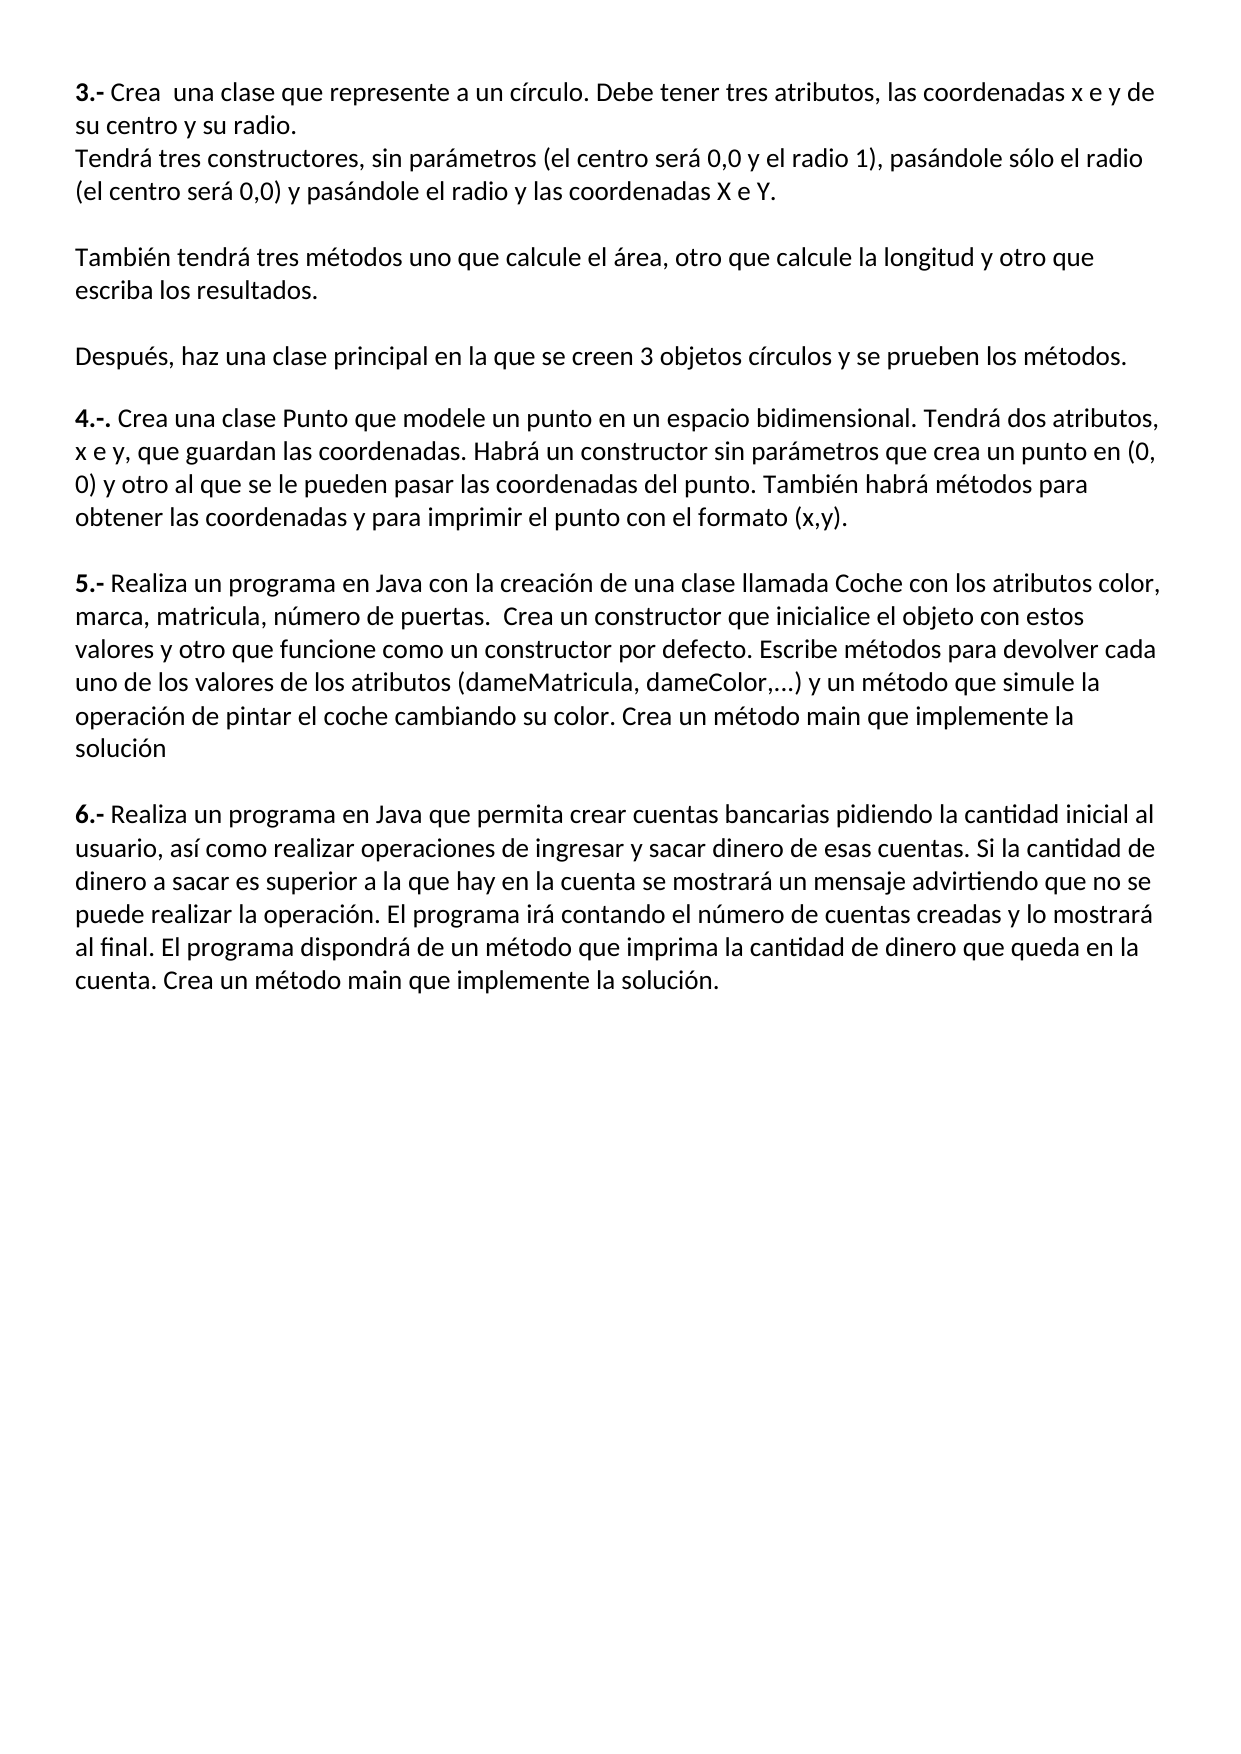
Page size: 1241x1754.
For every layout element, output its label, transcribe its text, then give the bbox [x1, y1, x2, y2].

text Después, haz una clase principal en la que se creen 3 objetos círculos y se prueben los métodos. [75, 339, 1165, 372]
text 6.- Realiza un programa en Java que permita crear cuentas bancarias pidiendo la cantidad inicial al usuario, así como realizar operaciones de ingresar y sacar dinero de esas cuentas. Si la cantidad de dinero a sacar es superior a la que hay en la cuenta se mostrará un mensaje advirtiendo que no se puede realizar la operación. El programa irá contando el número de cuentas creadas y lo mostrará al final. El programa dispondrá de un método que imprima la cantidad de dinero que queda en la cuenta. Crea un método main que implemente la solución. [75, 798, 1165, 996]
text 3.- Crea una clase que represente a un círculo. Debe tener tres atributos, las coordenadas x e y de su centro y su radio. [75, 75, 1165, 141]
text Tendrá tres constructores, sin parámetros (el centro será 0,0 y el radio 1), pasándole sólo el radio (el centro será 0,0) y pasándole el radio y las coordenadas X e Y. [75, 141, 1165, 207]
text 5.- Realiza un programa en Java con la creación de una clase llamada Coche con los atributos color, marca, matricula, número de puertas. Crea un constructor que inicialice el objeto con estos valores y otro que funcione como un constructor por defecto. Escribe métodos para devolver cada uno de los valores de los atributos (dameMatricula, dameColor,...) y un método que simule la operación de pintar el coche cambiando su color. Crea un método main que implemente la solución [75, 567, 1165, 765]
text También tendrá tres métodos uno que calcule el área, otro que calcule la longitud y otro que escriba los resultados. [75, 240, 1165, 306]
text 4.-. Crea una clase Punto que modele un punto en un espacio bidimensional. Tendrá dos atributos, x e y, que guardan las coordenadas. Habrá un constructor sin parámetros que crea un punto en (0, 0) y otro al que se le pueden pasar las coordenadas del punto. También habrá métodos para obtener las coordenadas y para imprimir el punto con el formato (x,y). [75, 401, 1165, 533]
